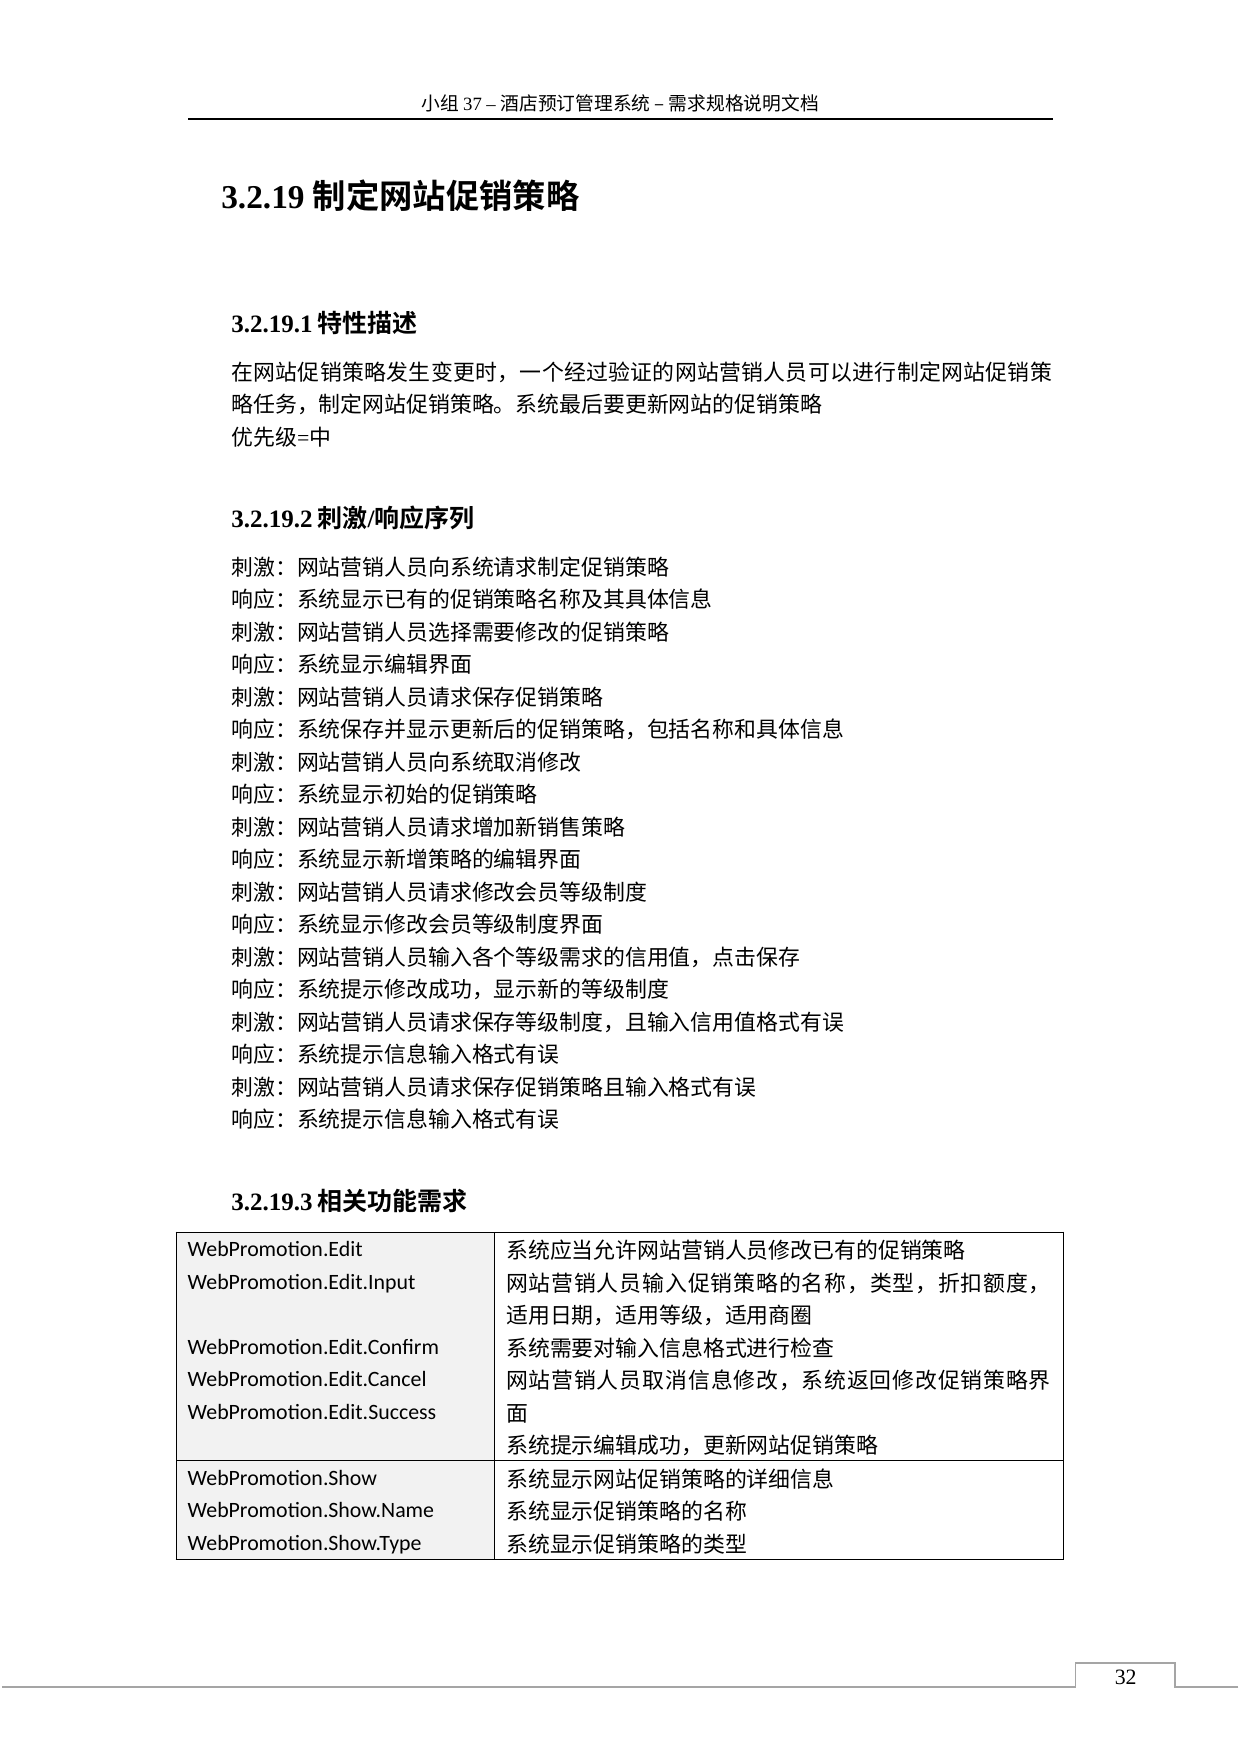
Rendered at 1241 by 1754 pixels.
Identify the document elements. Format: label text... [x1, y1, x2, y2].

subtitle 3.2.19 制定网站促销策略 [187, 162, 1053, 227]
text 响应：系统保存并显示更新后的促销策略，包括名称和具体信息 [187, 712, 1053, 744]
text 3.2.19.3相关功能需求 [187, 1167, 1053, 1232]
text 3.2.19.2刺激/响应序列 [187, 484, 1053, 549]
text 刺激：网站营销人员输入各个等级需求的信用值，点击保存 [187, 939, 1053, 972]
text 响应：系统显示已有的促销策略名称及其具体信息 [187, 582, 1053, 614]
text 响应：系统提示修改成功，显示新的等级制度 [187, 972, 1053, 1004]
table_header 系统应当允许网站营销人员修改已有的促销策略 网站营销人员输入促销策略的名称，类型，折扣额度，适用日期，适用等级，适用商圈 系统需要对输入信息格式进行检查 网站营销人员取消信息修改，系统返回修改促销策略界面 系统提示编辑成功，更新网站促销策略 [495, 1233, 1063, 1460]
text 刺激：网站营销人员向系统请求制定促销策略 [187, 549, 1053, 582]
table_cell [495, 1461, 1063, 1559]
table_header WebPromotion.Edit WebPromotion.Edit.Input WebPromotion.Edit.Confirm WebPromotion.Edit.Cancel WebPromotion.Edit.Success [177, 1233, 494, 1460]
text 刺激：网站营销人员请求修改会员等级制度 [187, 874, 1053, 907]
text 响应：系统显示新增策略的编辑界面 [187, 842, 1053, 874]
text 3.2.19.1特性描述 [187, 289, 1053, 354]
text 响应：系统提示信息输入格式有误 [187, 1102, 1053, 1134]
text 刺激：网站营销人员请求保存等级制度，且输入信用值格式有误 [187, 1004, 1053, 1037]
text 刺激：网站营销人员请求保存促销策略且输入格式有误 [187, 1069, 1053, 1102]
text 刺激：网站营销人员请求增加新销售策略 [187, 809, 1053, 842]
text 优先级=中 [187, 419, 1053, 452]
text 刺激：网站营销人员请求保存促销策略 [187, 679, 1053, 712]
text 响应：系统显示修改会员等级制度界面 [187, 907, 1053, 939]
text 响应：系统提示信息输入格式有误 [187, 1037, 1053, 1069]
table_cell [177, 1461, 494, 1559]
text 刺激：网站营销人员向系统取消修改 [187, 744, 1053, 777]
text 响应：系统显示编辑界面 [187, 647, 1053, 679]
text 在网站促销策略发生变更时，一个经过验证的网站营销人员可以进行制定网站促销策略任务，制定网站促销策略。系统最后要更新网站的促销策略 [231, 354, 1053, 419]
text 刺激：网站营销人员选择需要修改的促销策略 [187, 614, 1053, 647]
text 响应：系统显示初始的促销策略 [187, 777, 1053, 809]
